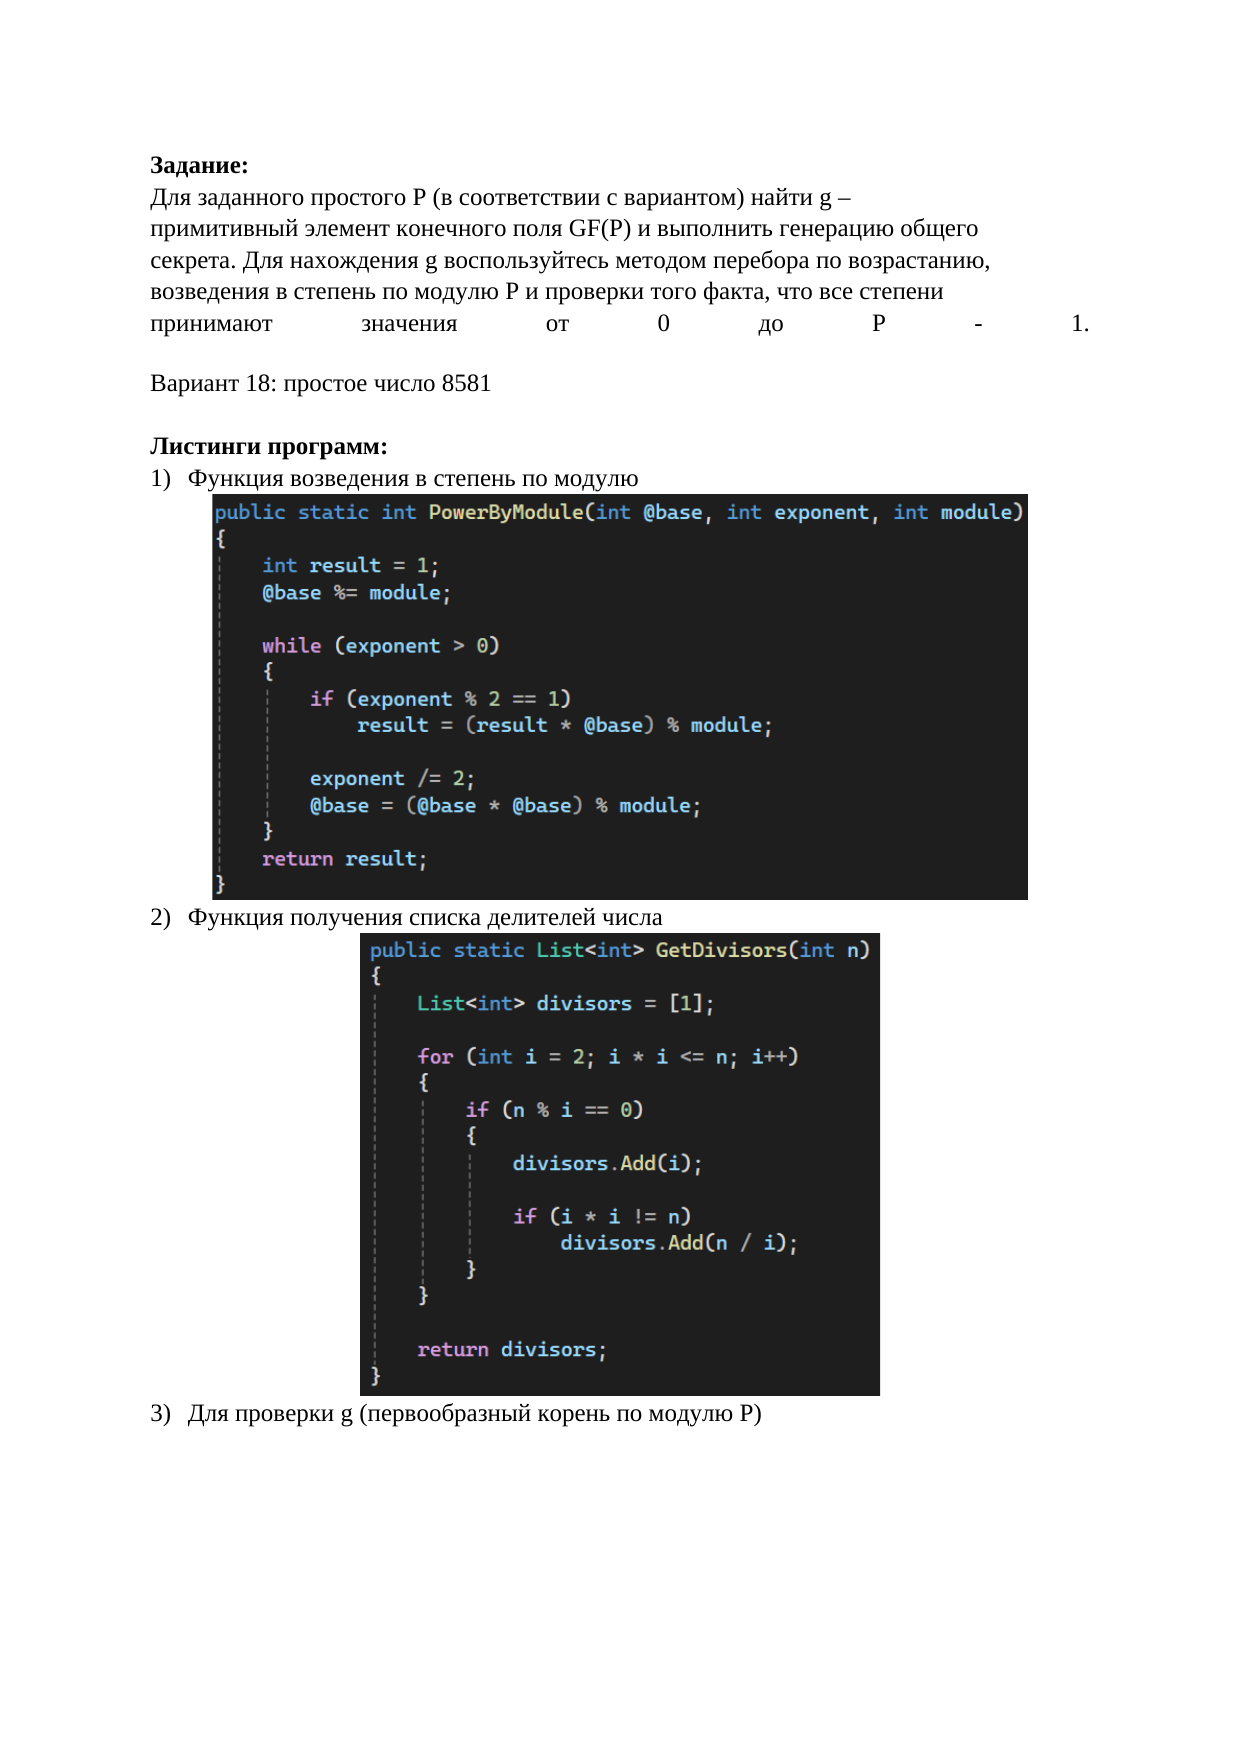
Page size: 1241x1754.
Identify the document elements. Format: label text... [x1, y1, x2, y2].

list Функция возведения в степень по модулю [150, 463, 1090, 492]
text Для заданного простого P (в соответствии с вариантом) найти g – [150, 182, 1090, 210]
text Задание: [150, 150, 1090, 179]
picture [360, 933, 880, 1396]
picture [212, 494, 1028, 900]
text Листинги программ: [150, 431, 1090, 460]
text возведения в степень по модулю P и проверки того факта, что все степени [150, 276, 1090, 305]
text Вариант 18: простое число 8581 [150, 368, 1090, 397]
text принимают значения от 0 до P - 1. [150, 308, 1090, 366]
text примитивный элемент конечного поля GF(P) и выполнить генерацию общего [150, 213, 1090, 242]
list Для проверки g (первообразный корень по модулю P) [150, 1398, 1090, 1427]
list Функция получения списка делителей числа [150, 902, 1090, 931]
text секрета. Для нахождения g воспользуйтесь методом перебора по возрастанию, [150, 245, 1090, 273]
